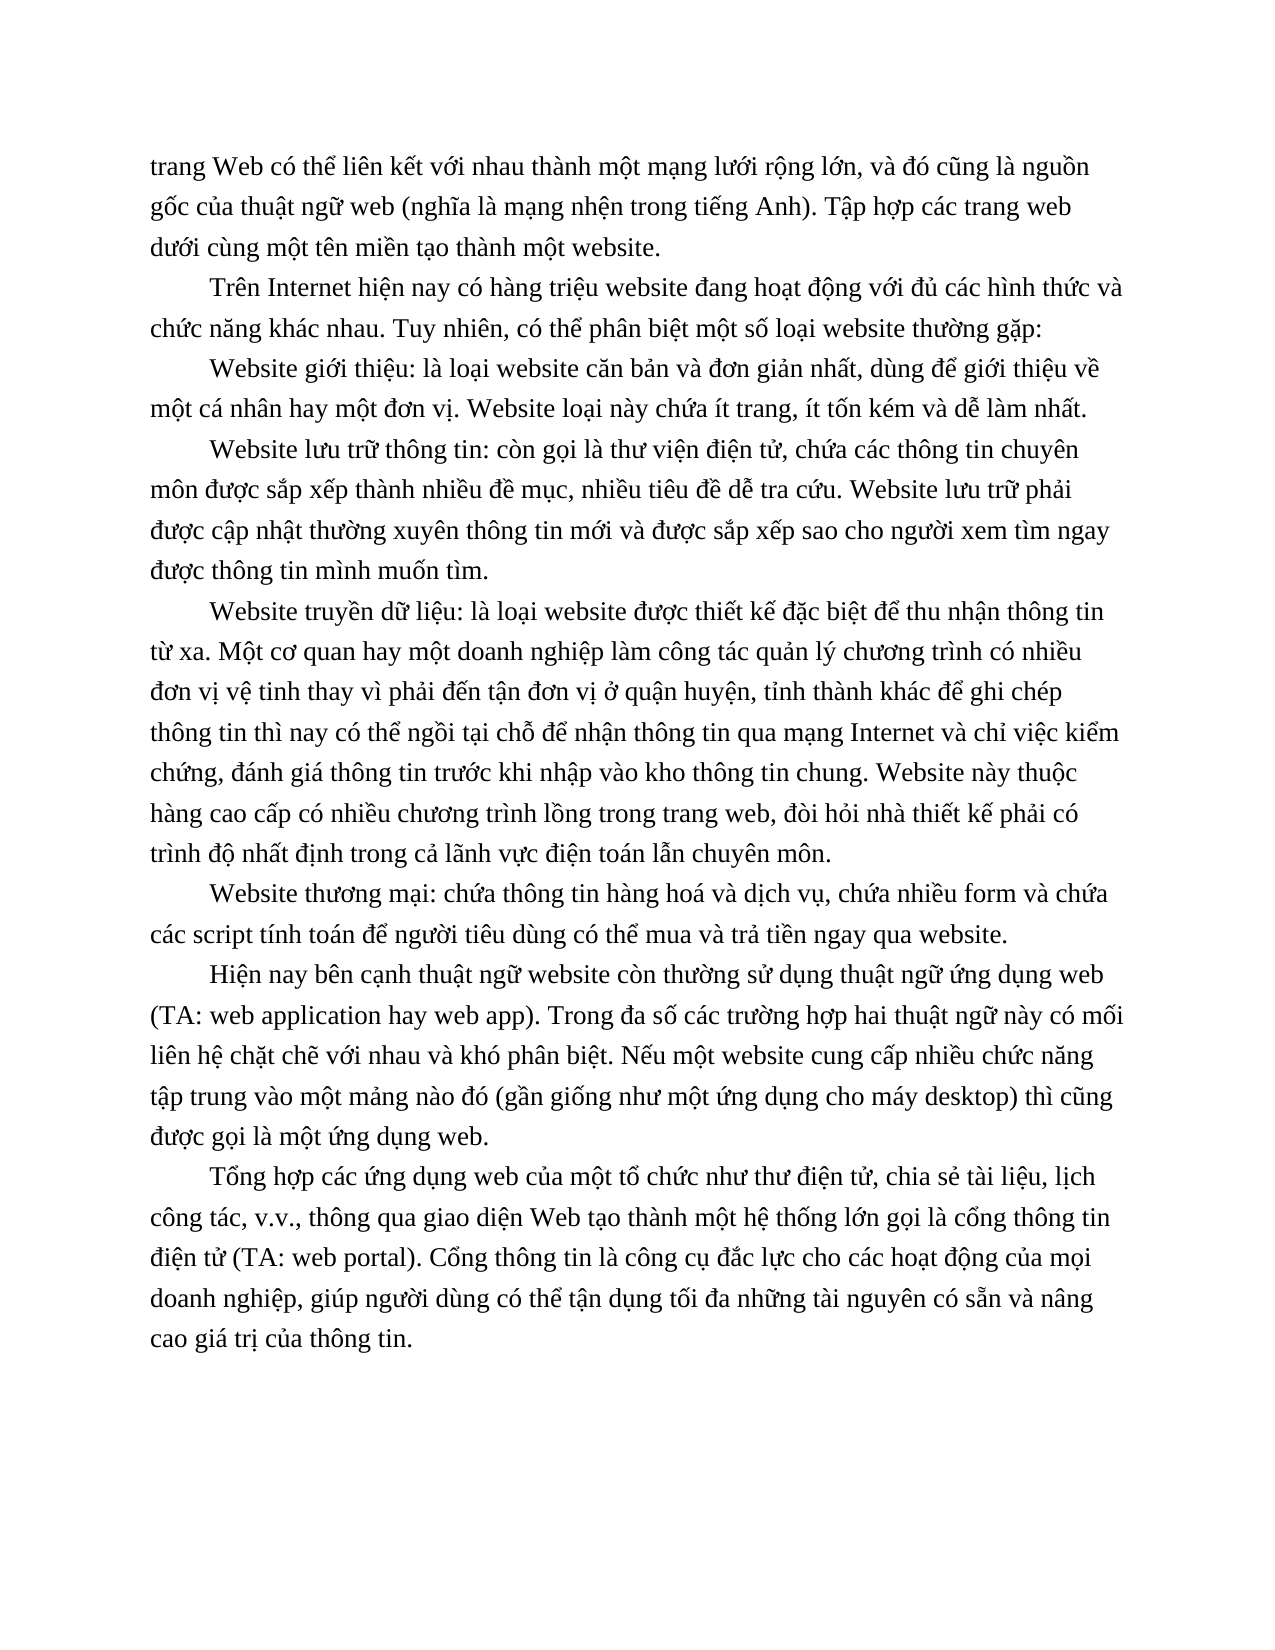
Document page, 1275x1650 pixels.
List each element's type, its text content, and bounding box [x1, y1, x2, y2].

text Trên Internet hiện nay có hàng triệu website đang hoạt động với đủ các hình thức và chức năng khác nhau. Tuy nhiên, có thể phân biệt một số loại website thường gặp: [150, 271, 1125, 343]
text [150, 150, 1125, 262]
text Website truyền dữ liệu: là loại website được thiết kế đặc biệt để thu nhận thông tin từ xa. Một cơ quan hay một doanh nghiệp làm công tác quản lý chương trình có nhiều đơn vị vệ tinh thay vì phải đến tận đơn vị ở quận huyện, tỉnh thành khác để ghi chép thông tin thì nay có thể ngồi tại chỗ để nhận thông tin qua mạng Internet và chỉ việc kiểm chứng, đánh giá thông tin trước khi nhập vào kho thông tin chung. Website này thuộc hàng cao cấp có nhiều chương trình lồng trong trang web, đòi hỏi nhà thiết kế phải có trình độ nhất định trong cả lãnh vực điện toán lẫn chuyên môn. [150, 594, 1125, 868]
text Website lưu trữ thông tin: còn gọi là thư viện điện tử, chứa các thông tin chuyên môn được sắp xếp thành nhiều đề mục, nhiều tiêu đề dễ tra cứu. Website lưu trữ phải được cập nhật thường xuyên thông tin mới và được sắp xếp sao cho người xem tìm ngay được thông tin mình muốn tìm. [150, 433, 1125, 585]
text Website giới thiệu: là loại website căn bản và đơn giản nhất, dùng để giới thiệu về một cá nhân hay một đơn vị. Website loại này chứa ít trang, ít tốn kém và dễ làm nhất. [150, 352, 1125, 424]
text Hiện nay bên cạnh thuật ngữ website còn thường sử dụng thuật ngữ ứng dụng web (TA: web application hay web app). Trong đa số các trường hợp hai thuật ngữ này có mối liên hệ chặt chẽ với nhau và khó phân biệt. Nếu một website cung cấp nhiều chức năng tập trung vào một mảng nào đó (gần giống như một ứng dụng cho máy desktop) thì cũng được gọi là một ứng dụng web. [150, 958, 1125, 1151]
text Website thương mại: chứa thông tin hàng hoá và dịch vụ, chứa nhiều form và chứa các script tính toán để người tiêu dùng có thể mua và trả tiền ngay qua website. [150, 877, 1125, 949]
text Tổng hợp các ứng dụng web của một tổ chức như thư điện tử, chia sẻ tài liệu, lịch công tác, v.v., thông qua giao diện Web tạo thành một hệ thống lớn gọi là cổng thông tin điện tử (TA: web portal). Cổng thông tin là công cụ đắc lực cho các hoạt động của mọi doanh nghiệp, giúp người dùng có thể tận dụng tối đa những tài nguyên có sẵn và nâng cao giá trị của thông tin. [150, 1160, 1125, 1353]
